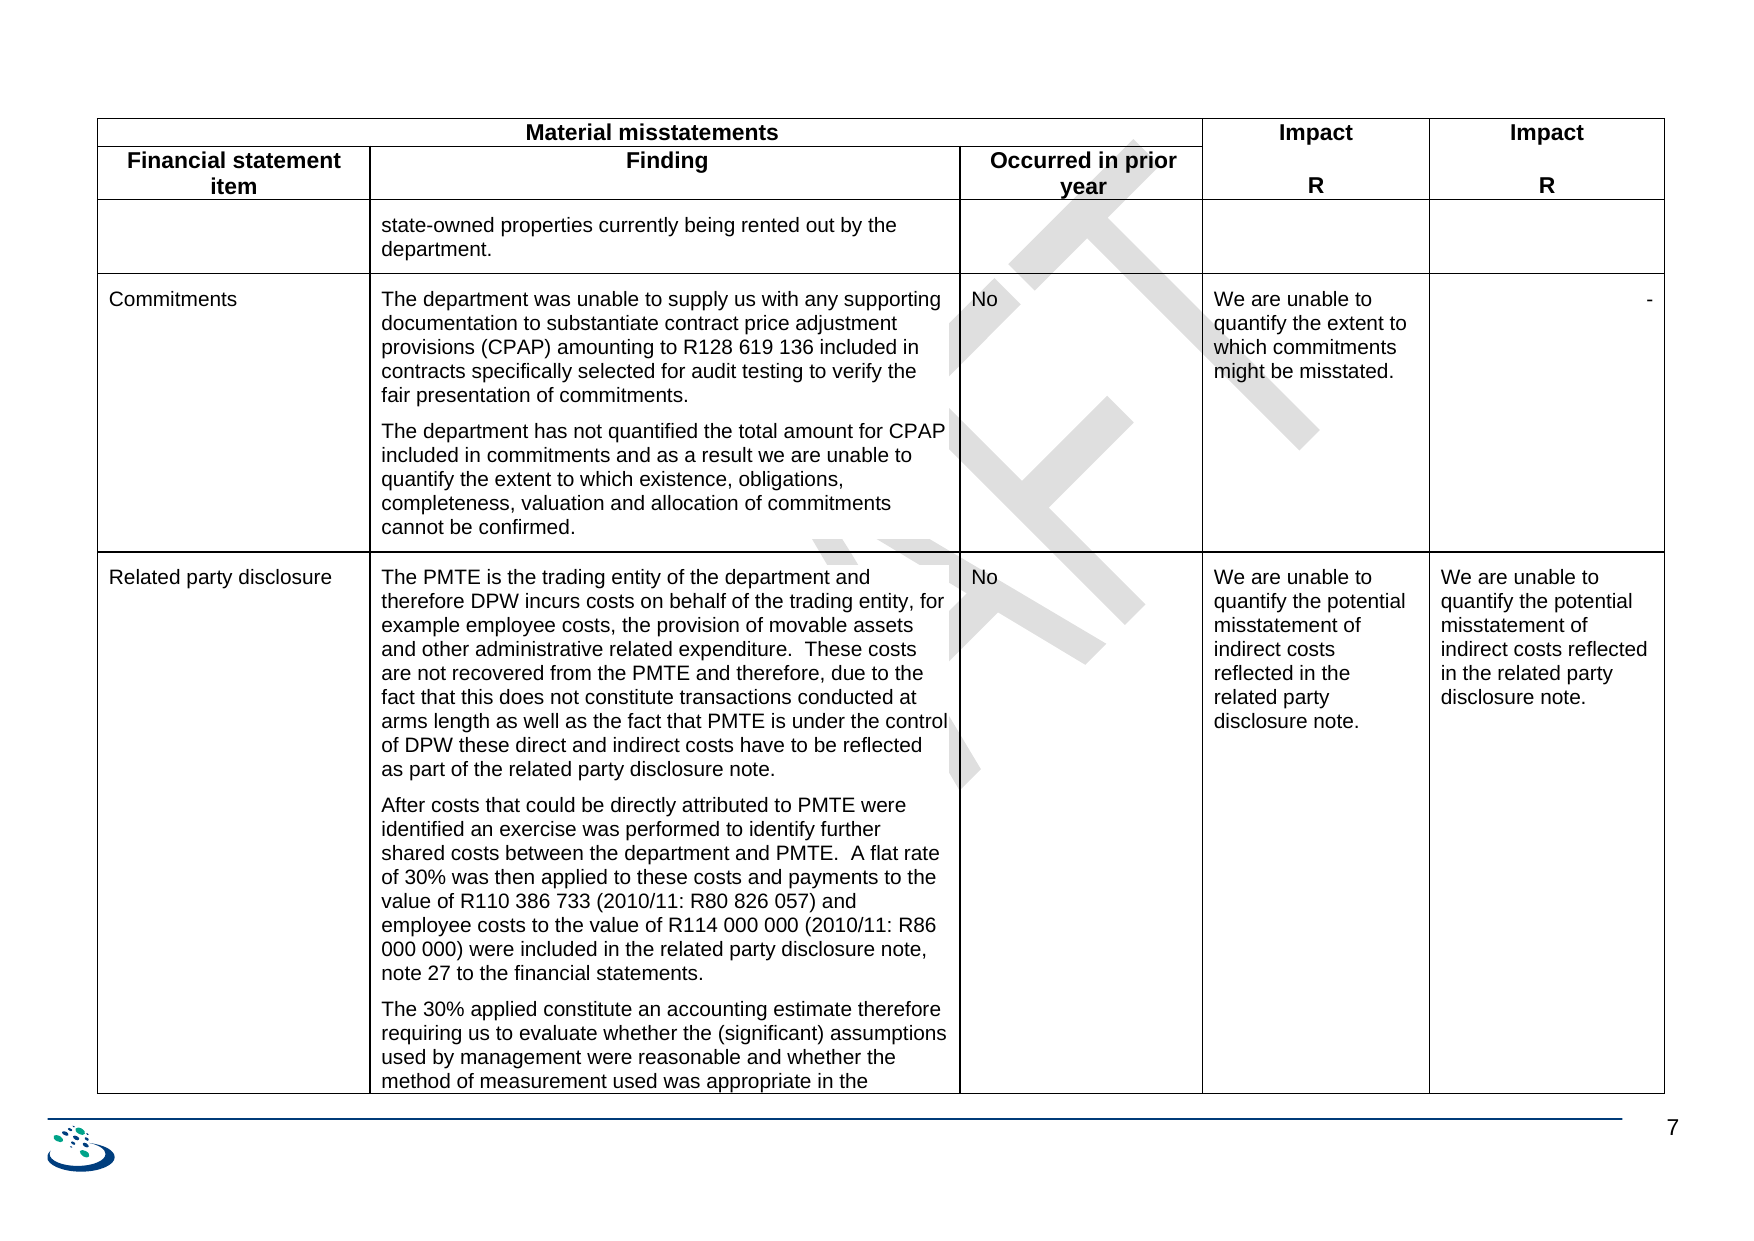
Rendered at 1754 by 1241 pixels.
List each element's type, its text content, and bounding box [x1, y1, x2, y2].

table_cell Related party disclosure [98, 553, 369, 1093]
table_cell No [961, 274, 1202, 551]
table_header Impact R prior year [1430, 119, 1664, 199]
table_cell Finding [371, 147, 959, 199]
table_cell Commitments [98, 274, 369, 551]
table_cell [1203, 553, 1429, 1093]
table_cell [98, 200, 369, 273]
table_cell No [961, 200, 1202, 273]
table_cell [1430, 553, 1664, 1093]
table_cell The department was unable to supply us with any supporting documentation to substantiate contract price adjustment provisions (CPAP) amounting to R128 619 136 included in contracts specifically selected for audit testing to verify the fair presentation of commitments. The department has not quantified the total amount for CPAP included in commitments and as a result we are unable to quantify the extent to which existence, obligations, completeness, valuation and allocation of commitments cannot be confirmed. [371, 274, 959, 551]
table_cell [1430, 200, 1664, 273]
table_cell Financial statement item [98, 147, 369, 199]
table_cell We are unable to quantify the extent to which commitments might be misstated. [1203, 274, 1429, 551]
table_header Impact R current year [1203, 119, 1429, 199]
table_header Material misstatements [98, 119, 1202, 146]
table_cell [371, 200, 959, 273]
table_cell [1203, 200, 1429, 273]
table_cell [371, 553, 959, 1093]
table_cell Occurred in prior year [961, 147, 1202, 199]
table_cell No [961, 553, 1202, 1093]
table_cell - [1430, 274, 1664, 551]
